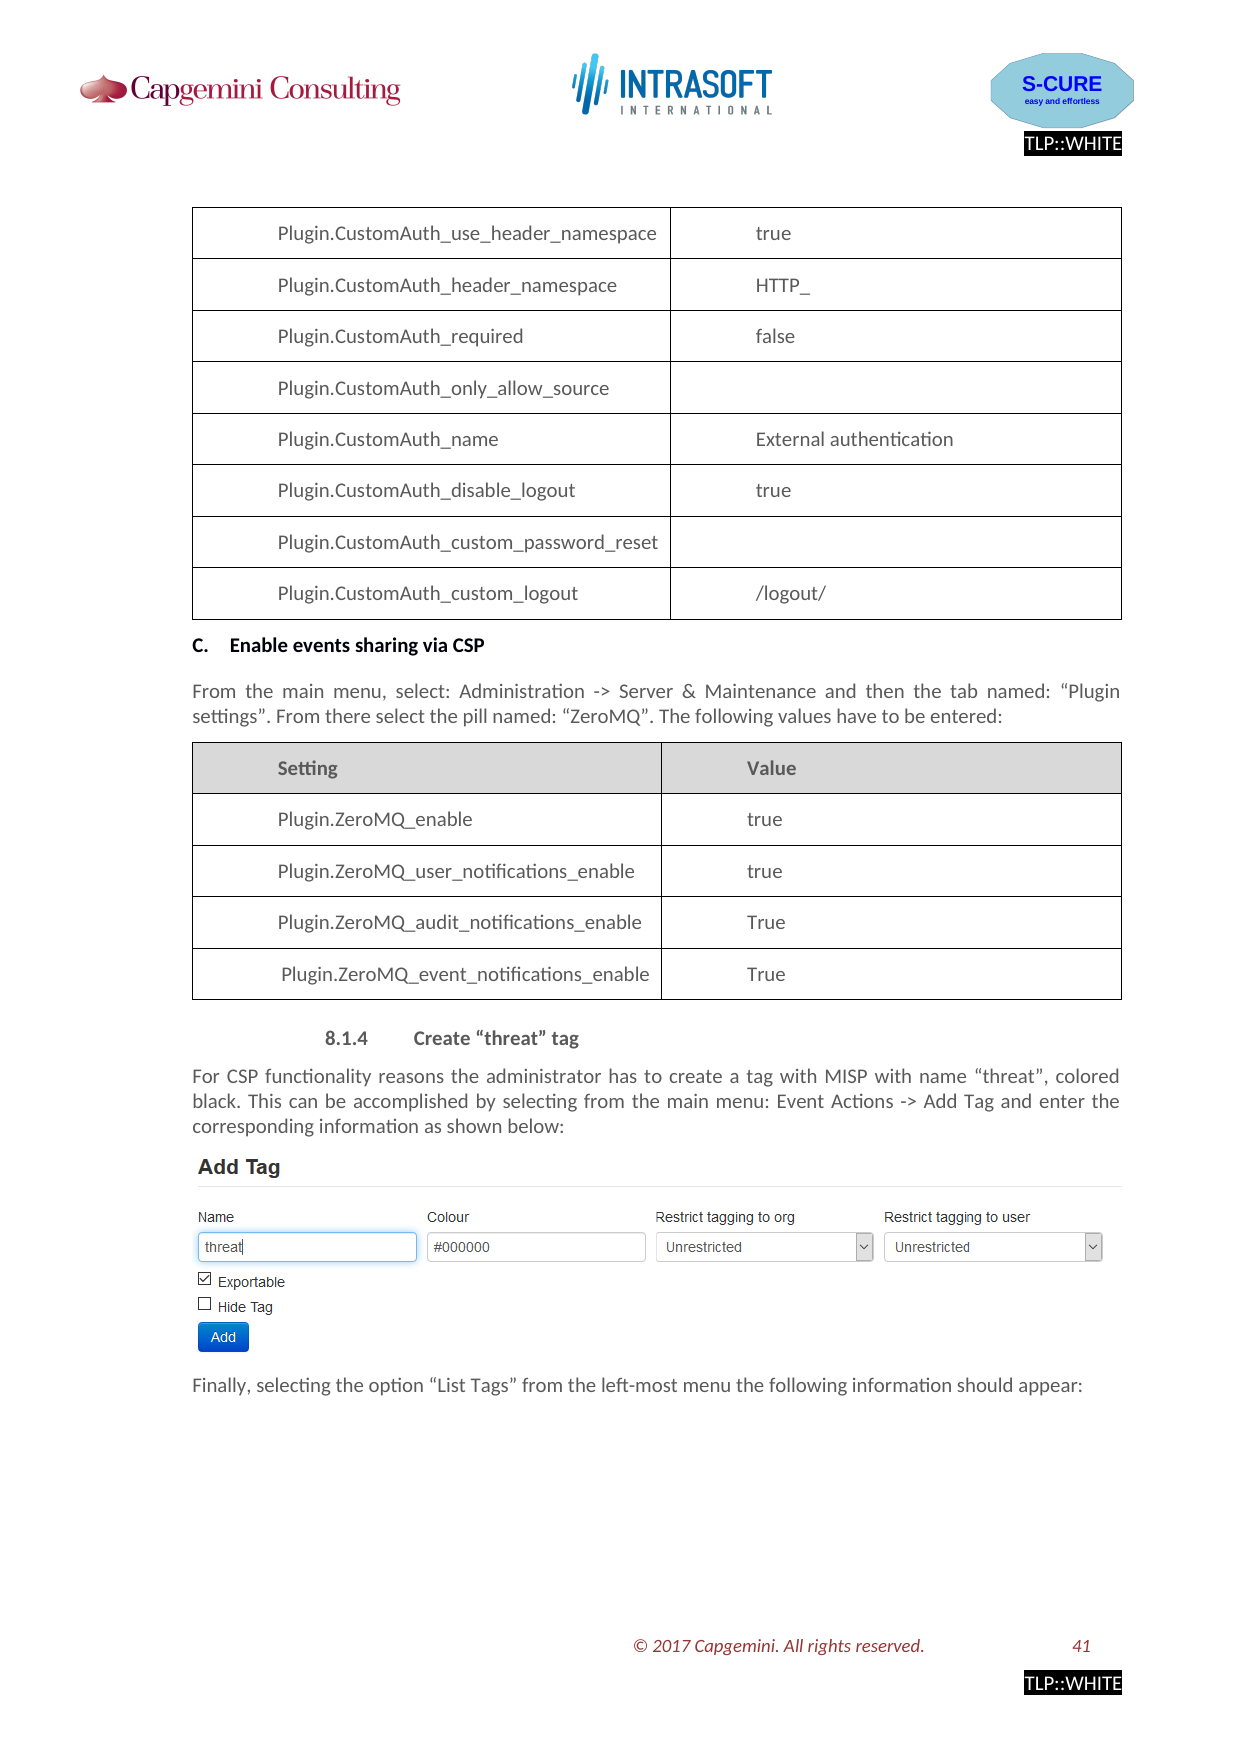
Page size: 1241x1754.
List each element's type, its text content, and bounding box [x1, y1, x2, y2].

text From the main menu, select: Administration -> Server & Maintenance and then the tab named: “Plugin settings”. From there select the pill named: “ZeroMQ”. The following values have to be entered: [192, 678, 1122, 729]
table_cell true [671, 208, 1121, 258]
table_cell Plugin.ZeroMQ_user_notifications_enable [193, 846, 661, 896]
table_cell Plugin.ZeroMQ_event_notifications_enable [193, 949, 661, 999]
table_cell HTTP_ [671, 259, 1121, 310]
table_cell true [671, 465, 1121, 516]
subtitle Create “threat” tag [325, 1025, 1122, 1050]
table_cell Plugin.CustomAuth_only_allow_source [193, 362, 670, 413]
table_cell Plugin.CustomAuth_use_header_namespace [193, 208, 670, 258]
table_header Value [662, 743, 1121, 793]
table_cell Plugin.ZeroMQ_enable [193, 794, 661, 844]
list Enable events sharing via CSP [192, 632, 1122, 657]
table_cell true [662, 846, 1121, 896]
table_cell Plugin.ZeroMQ_audit_notifications_enable [193, 897, 661, 947]
picture [192, 1151, 1123, 1360]
table_cell true [662, 794, 1121, 844]
table_cell Plugin.CustomAuth_custom_password_reset [193, 517, 670, 567]
table_cell Plugin.CustomAuth_header_namespace [193, 259, 670, 310]
table_cell /logout/ [671, 568, 1121, 618]
table_cell True [662, 897, 1121, 947]
table_cell Plugin.CustomAuth_name [193, 414, 670, 464]
table_cell [671, 517, 1121, 567]
text For CSP functionality reasons the administrator has to create a tag with MISP with name “threat”, colored black. This can be accomplished by selecting from the main menu: Event Actions -> Add Tag and enter the corresponding information as shown below: [192, 1063, 1122, 1139]
picture [571, 52, 773, 116]
table_cell External authentication [671, 414, 1121, 464]
table_cell True [662, 949, 1121, 999]
table_cell Plugin.CustomAuth_disable_logout [193, 465, 670, 516]
text Finally, selecting the option “List Tags” from the left-most menu the following information should appear: [192, 1372, 1122, 1398]
table_cell [671, 362, 1121, 413]
table_cell Plugin.CustomAuth_custom_logout [193, 568, 670, 618]
table_header Setting [193, 743, 661, 793]
table_cell Plugin.CustomAuth_required [193, 311, 670, 361]
table_cell false [671, 311, 1121, 361]
